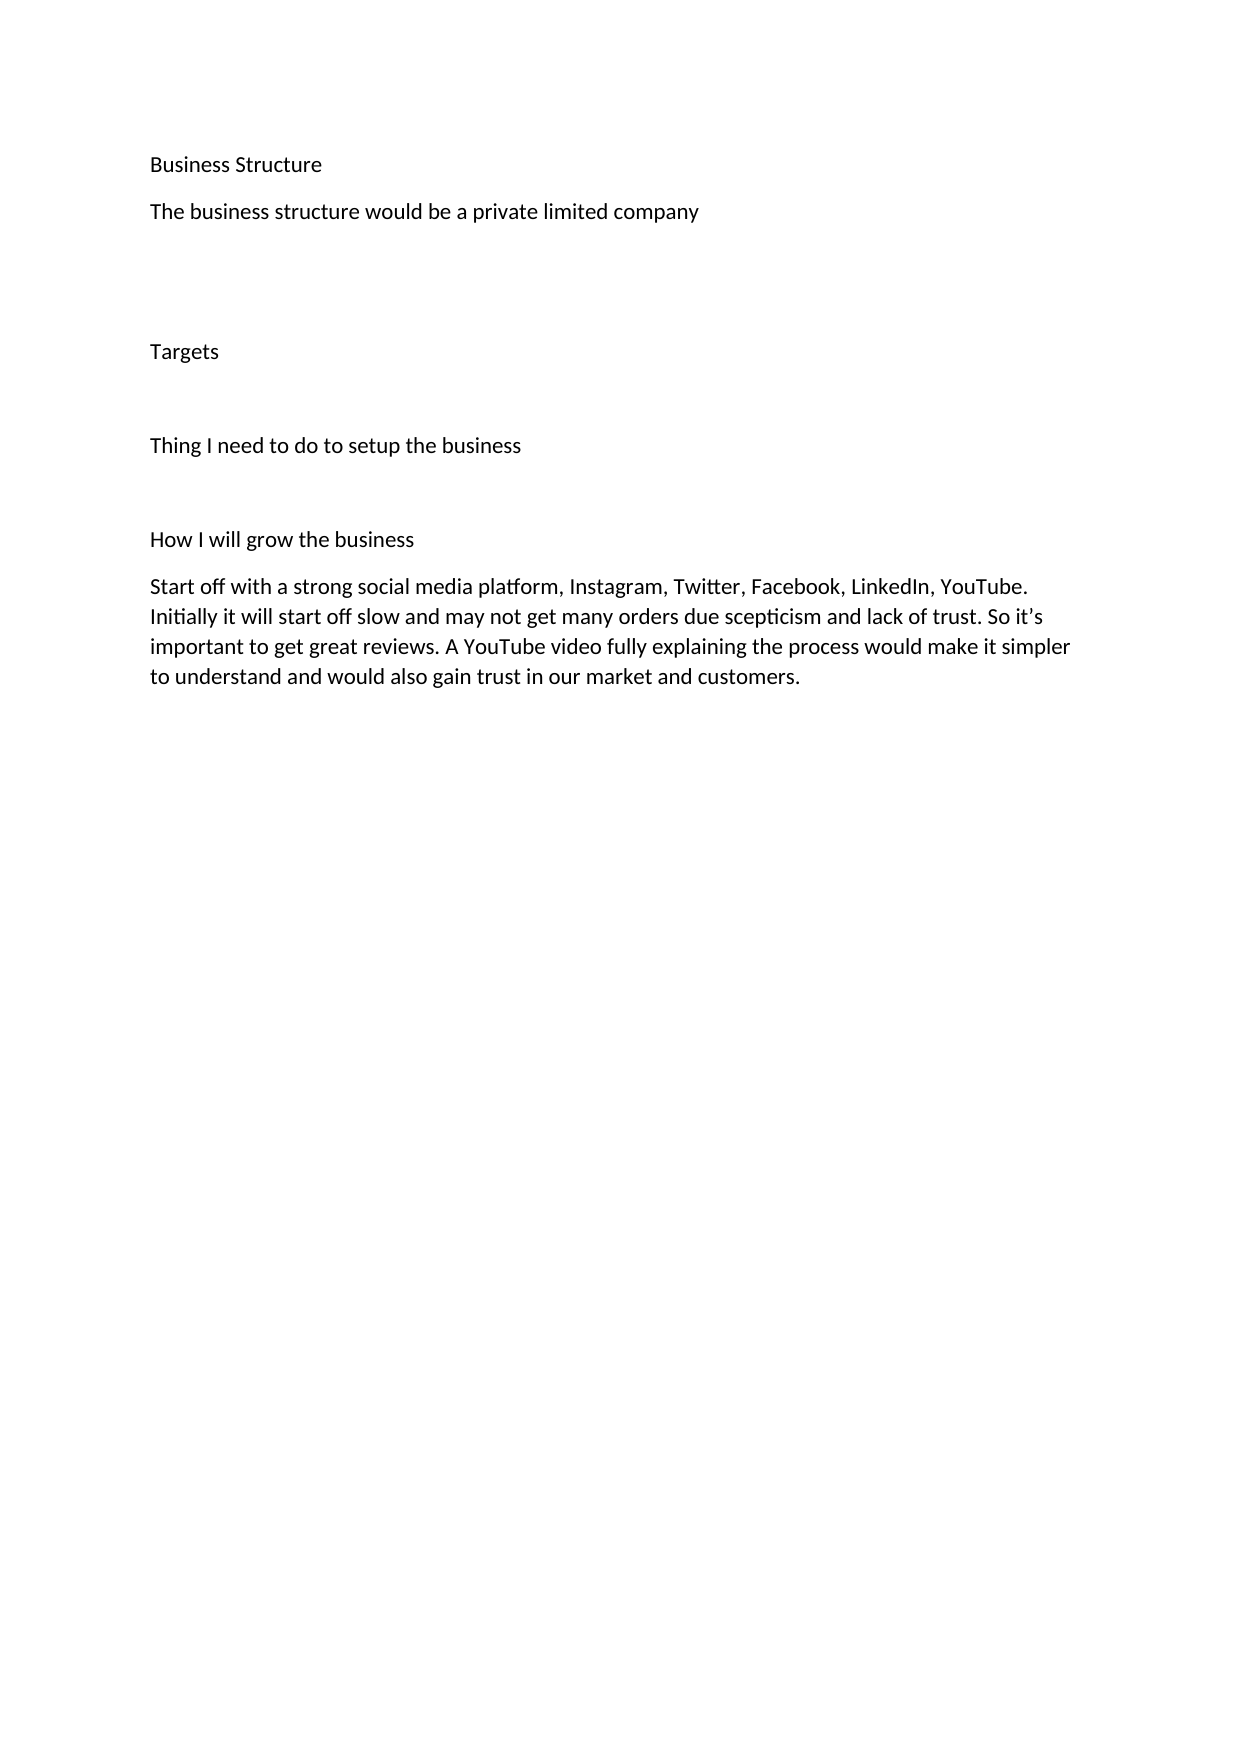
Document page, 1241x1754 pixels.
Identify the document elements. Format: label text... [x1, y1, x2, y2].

text The business structure would be a private limited company [150, 197, 1090, 225]
text Thing I need to do to setup the business [150, 431, 1090, 459]
text Business Structure [150, 150, 1090, 178]
text Targets [150, 337, 1090, 366]
text Start off with a strong social media platform, Instagram, Twitter, Facebook, LinkedIn, YouTube. Initially it will start off slow and may not get many orders due scepticism and lack of trust. So it’s important to get great reviews. A YouTube video fully explaining the process would make it simpler to understand and would also gain trust in our market and customers. [150, 572, 1090, 691]
text How I will grow the business [150, 525, 1090, 553]
